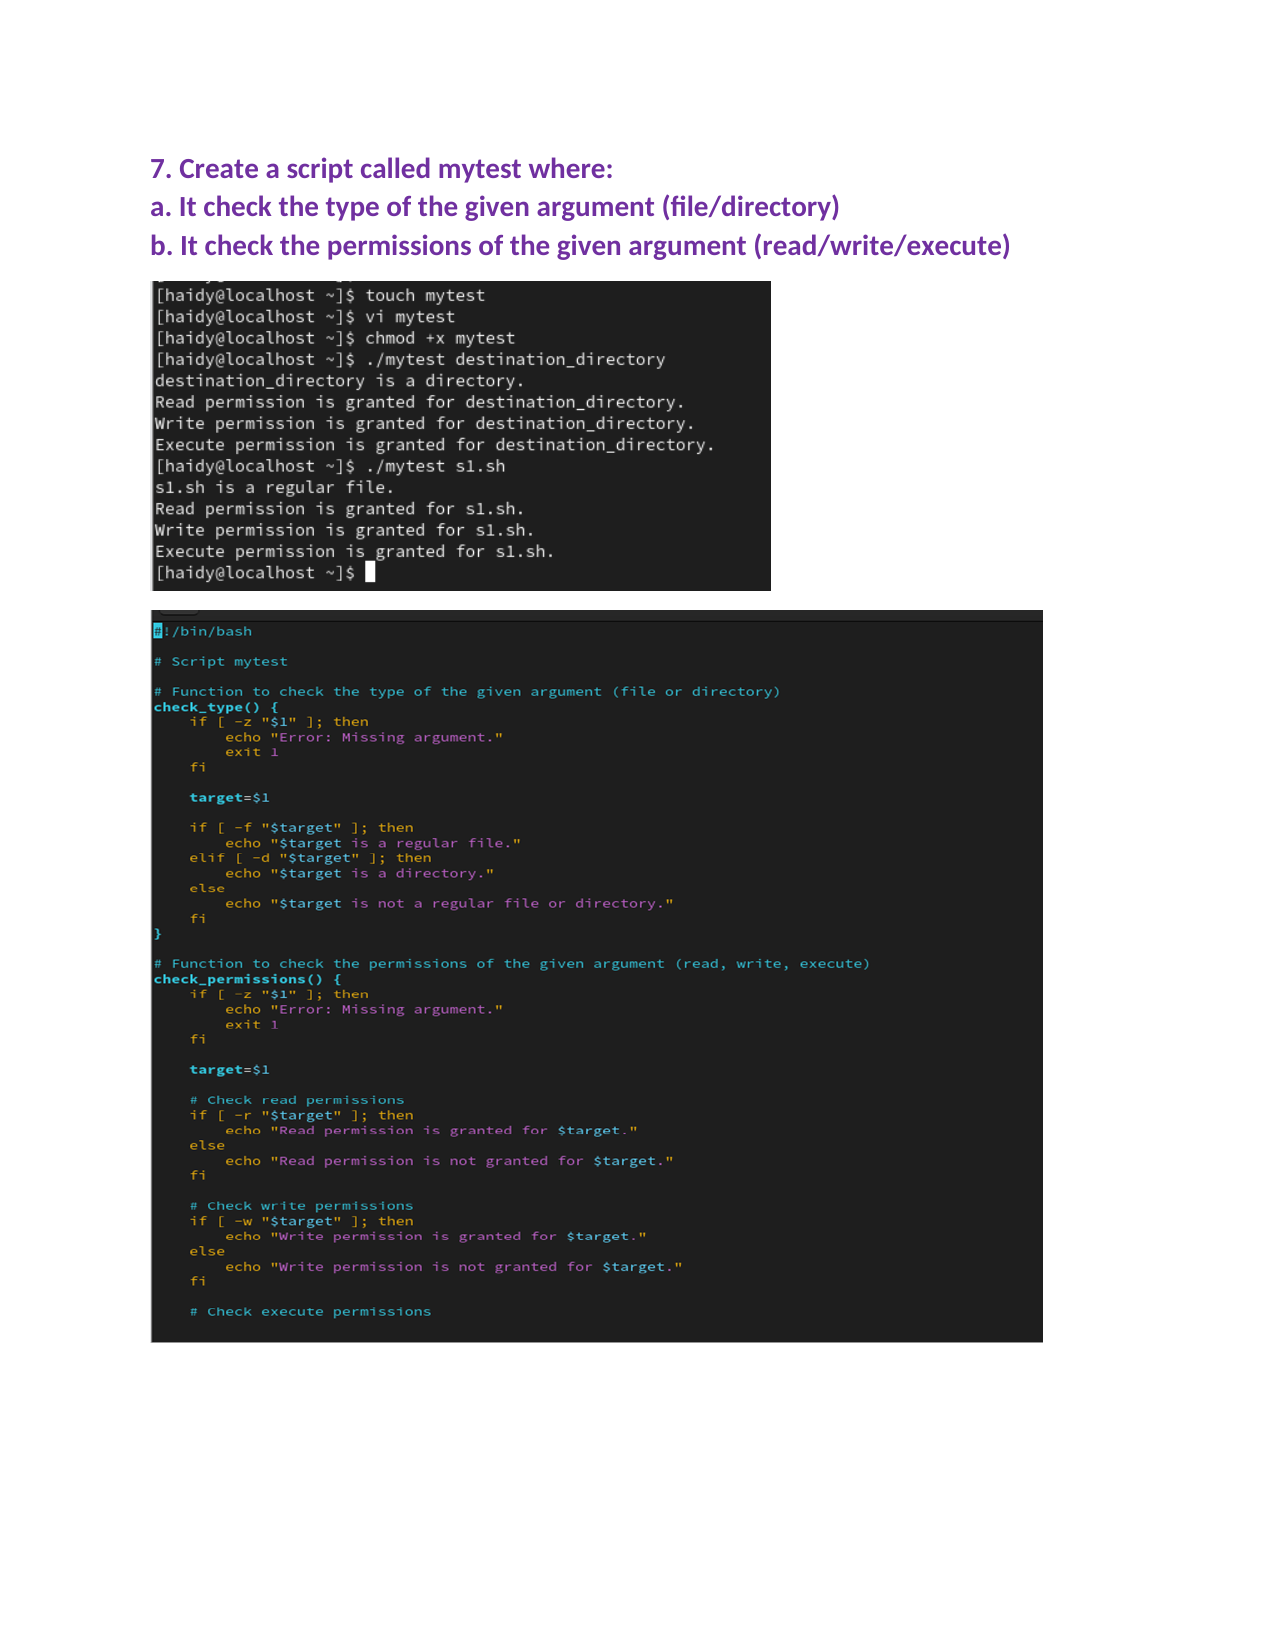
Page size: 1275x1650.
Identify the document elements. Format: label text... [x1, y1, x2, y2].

picture [150, 281, 771, 591]
picture [150, 610, 1043, 1343]
text 7. Create a script called mytest where: a. It check the type of the given argument (file/directory) b. It check the permissions of the given argument (read/write/execute) [150, 150, 1125, 262]
